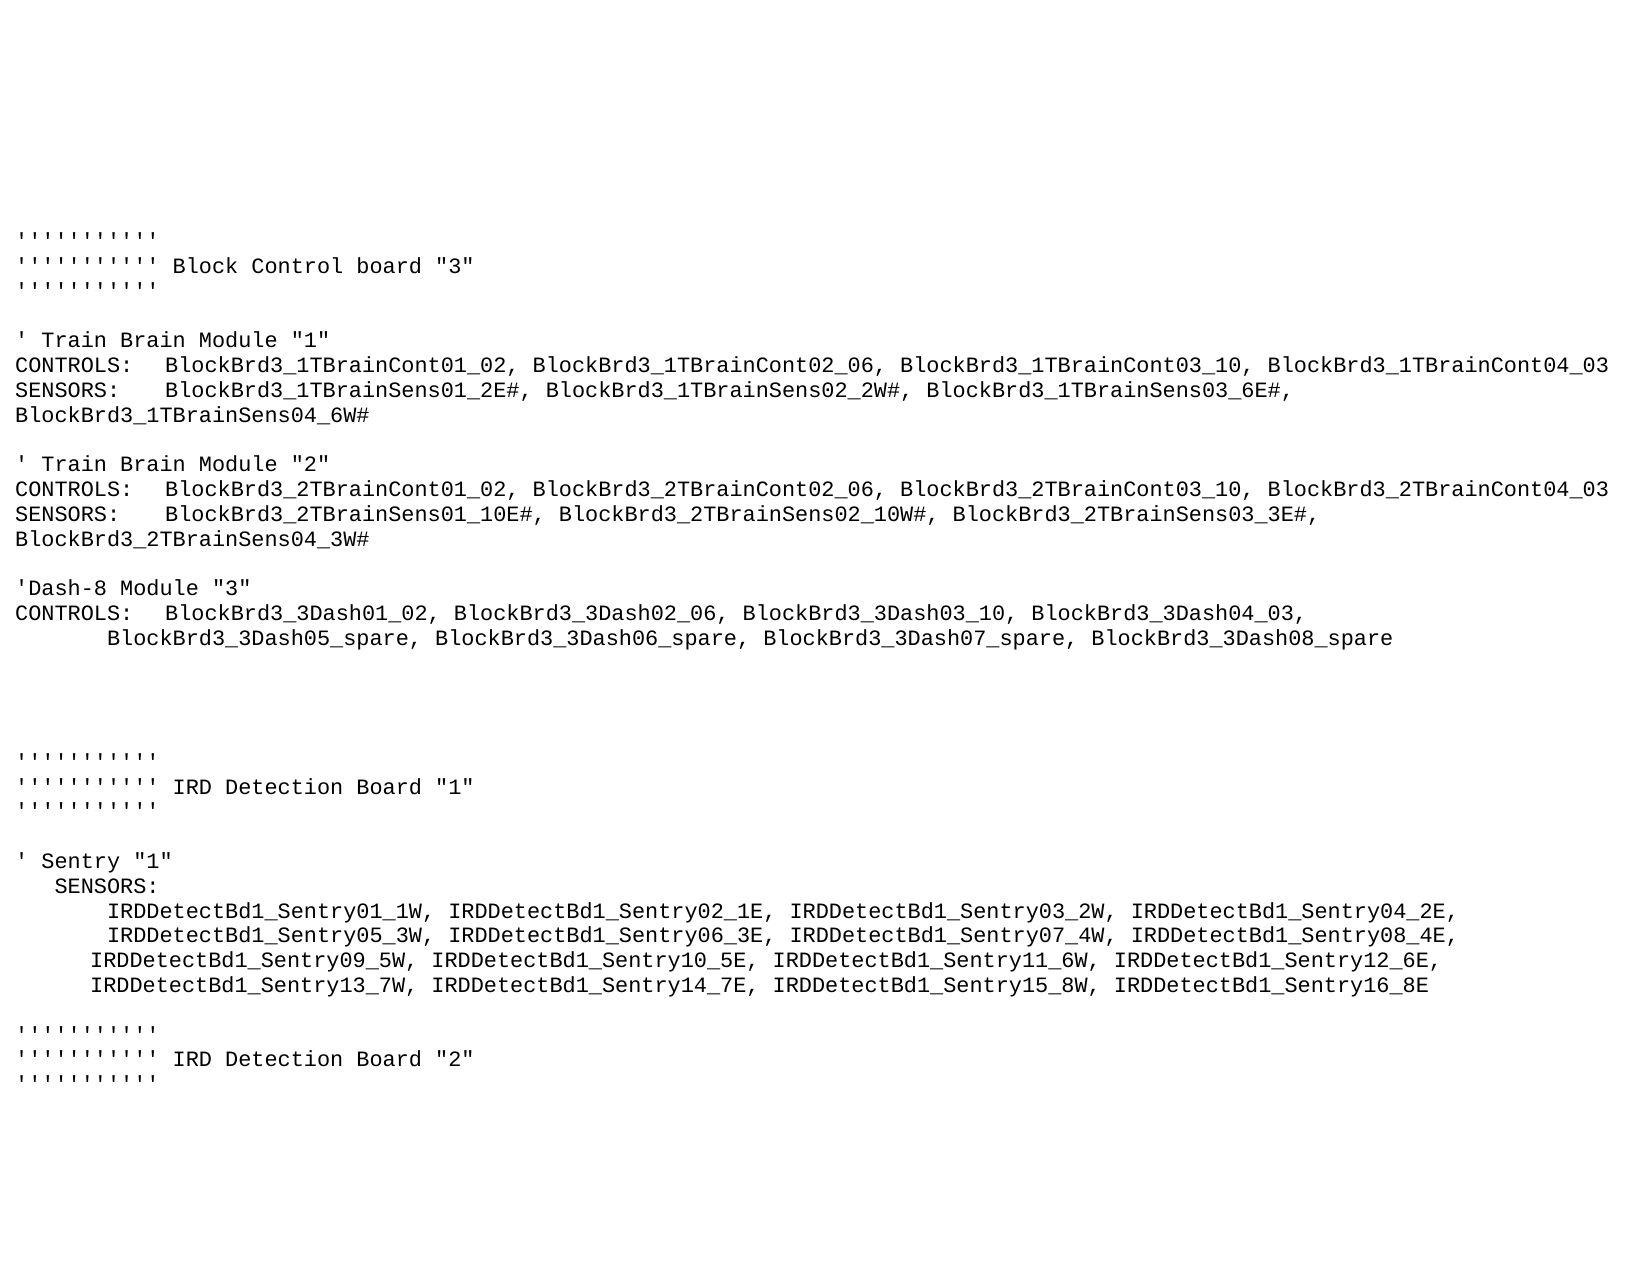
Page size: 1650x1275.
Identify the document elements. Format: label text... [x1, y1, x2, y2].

text CONTROLS: BlockBrd3_1TBrainCont01_02, BlockBrd3_1TBrainCont02_06, BlockBrd3_1TBrainCont03_10, BlockBrd3_1TBrainCont04_03 [15, 354, 1620, 379]
text ''''''''''' [15, 280, 1620, 305]
text ''''''''''' [15, 1024, 1620, 1048]
text SENSORS: BlockBrd3_1TBrainSens01_2E#, BlockBrd3_1TBrainSens02_2W#, BlockBrd3_1TBrainSens03_6E#, BlockBrd3_1TBrainSens04_6W# [15, 379, 1620, 429]
text BlockBrd3_3Dash05_spare, BlockBrd3_3Dash06_spare, BlockBrd3_3Dash07_spare, BlockBrd3_3Dash08_spare [15, 627, 1620, 652]
text ''''''''''' [15, 751, 1620, 776]
text IRDDetectBd1_Sentry09_5W, IRDDetectBd1_Sentry10_5E, IRDDetectBd1_Sentry11_6W, IRDDetectBd1_Sentry12_6E, [15, 949, 1620, 974]
text CONTROLS: BlockBrd3_3Dash01_02, BlockBrd3_3Dash02_06, BlockBrd3_3Dash03_10, BlockBrd3_3Dash04_03, [15, 602, 1620, 627]
text ''''''''''' [15, 1073, 1620, 1098]
text SENSORS: BlockBrd3_2TBrainSens01_10E#, BlockBrd3_2TBrainSens02_10W#, BlockBrd3_2TBrainSens03_3E#, BlockBrd3_2TBrainSens04_3W# [15, 503, 1620, 553]
text CONTROLS: BlockBrd3_2TBrainCont01_02, BlockBrd3_2TBrainCont02_06, BlockBrd3_2TBrainCont03_10, BlockBrd3_2TBrainCont04_03 [15, 478, 1620, 503]
text ''''''''''' IRD Detection Board "2" [15, 1048, 1620, 1073]
text IRDDetectBd1_Sentry05_3W, IRDDetectBd1_Sentry06_3E, IRDDetectBd1_Sentry07_4W, IRDDetectBd1_Sentry08_4E, [15, 924, 1620, 949]
text ' Sentry "1" [15, 850, 1620, 875]
text IRDDetectBd1_Sentry01_1W, IRDDetectBd1_Sentry02_1E, IRDDetectBd1_Sentry03_2W, IRDDetectBd1_Sentry04_2E, [15, 900, 1620, 924]
text ' Train Brain Module "1" [15, 329, 1620, 354]
text ''''''''''' [15, 230, 1620, 255]
text ''''''''''' IRD Detection Board "1" [15, 776, 1620, 801]
text SENSORS: [15, 875, 1620, 900]
text ''''''''''' Block Control board "3" [15, 255, 1620, 280]
text 'Dash-8 Module "3" [15, 577, 1620, 602]
text ' Train Brain Module "2" [15, 453, 1620, 478]
text IRDDetectBd1_Sentry13_7W, IRDDetectBd1_Sentry14_7E, IRDDetectBd1_Sentry15_8W, IRDDetectBd1_Sentry16_8E [15, 974, 1620, 999]
text ''''''''''' [15, 801, 1620, 825]
